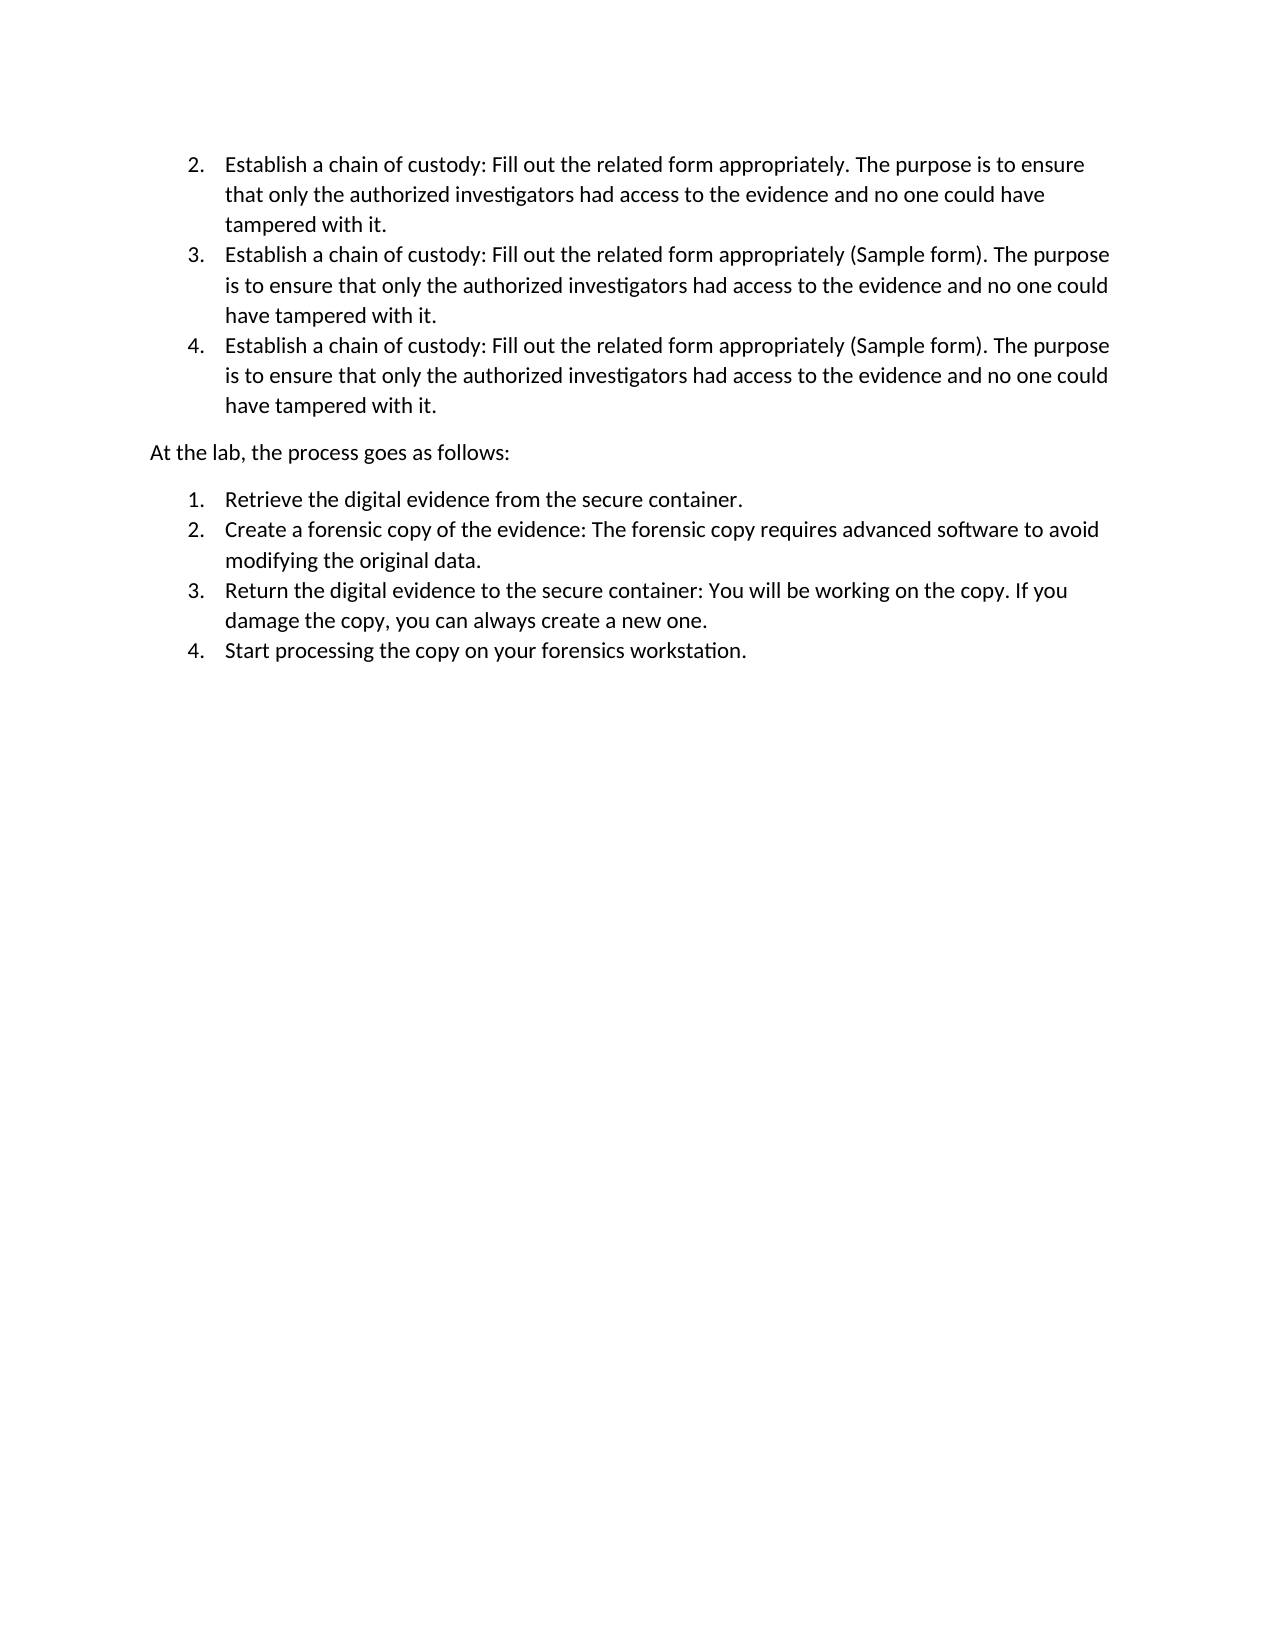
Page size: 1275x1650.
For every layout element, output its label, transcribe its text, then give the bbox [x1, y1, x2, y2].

list Establish a chain of custody: Fill out the related form appropriately. The purpose is to ensure that only the authorized investigators had access to the evidence and no one could have tampered with it. [187, 150, 1125, 238]
list Establish a chain of custody: Fill out the related form appropriately (Sample form). The purpose is to ensure that only the authorized investigators had access to the evidence and no one could have tampered with it. [187, 241, 1125, 329]
list Start processing the copy on your forensics workstation. [187, 636, 1125, 664]
list Establish a chain of custody: Fill out the related form appropriately (Sample form). The purpose is to ensure that only the authorized investigators had access to the evidence and no one could have tampered with it. [187, 331, 1125, 420]
list Return the digital evidence to the secure container: You will be working on the copy. If you damage the copy, you can always create a new one. [187, 576, 1125, 634]
list Retrieve the digital evidence from the secure container. [187, 485, 1125, 513]
text At the lab, the process goes as follows: [150, 438, 1125, 467]
list Create a forensic copy of the evidence: The forensic copy requires advanced software to avoid modifying the original data. [187, 516, 1125, 574]
